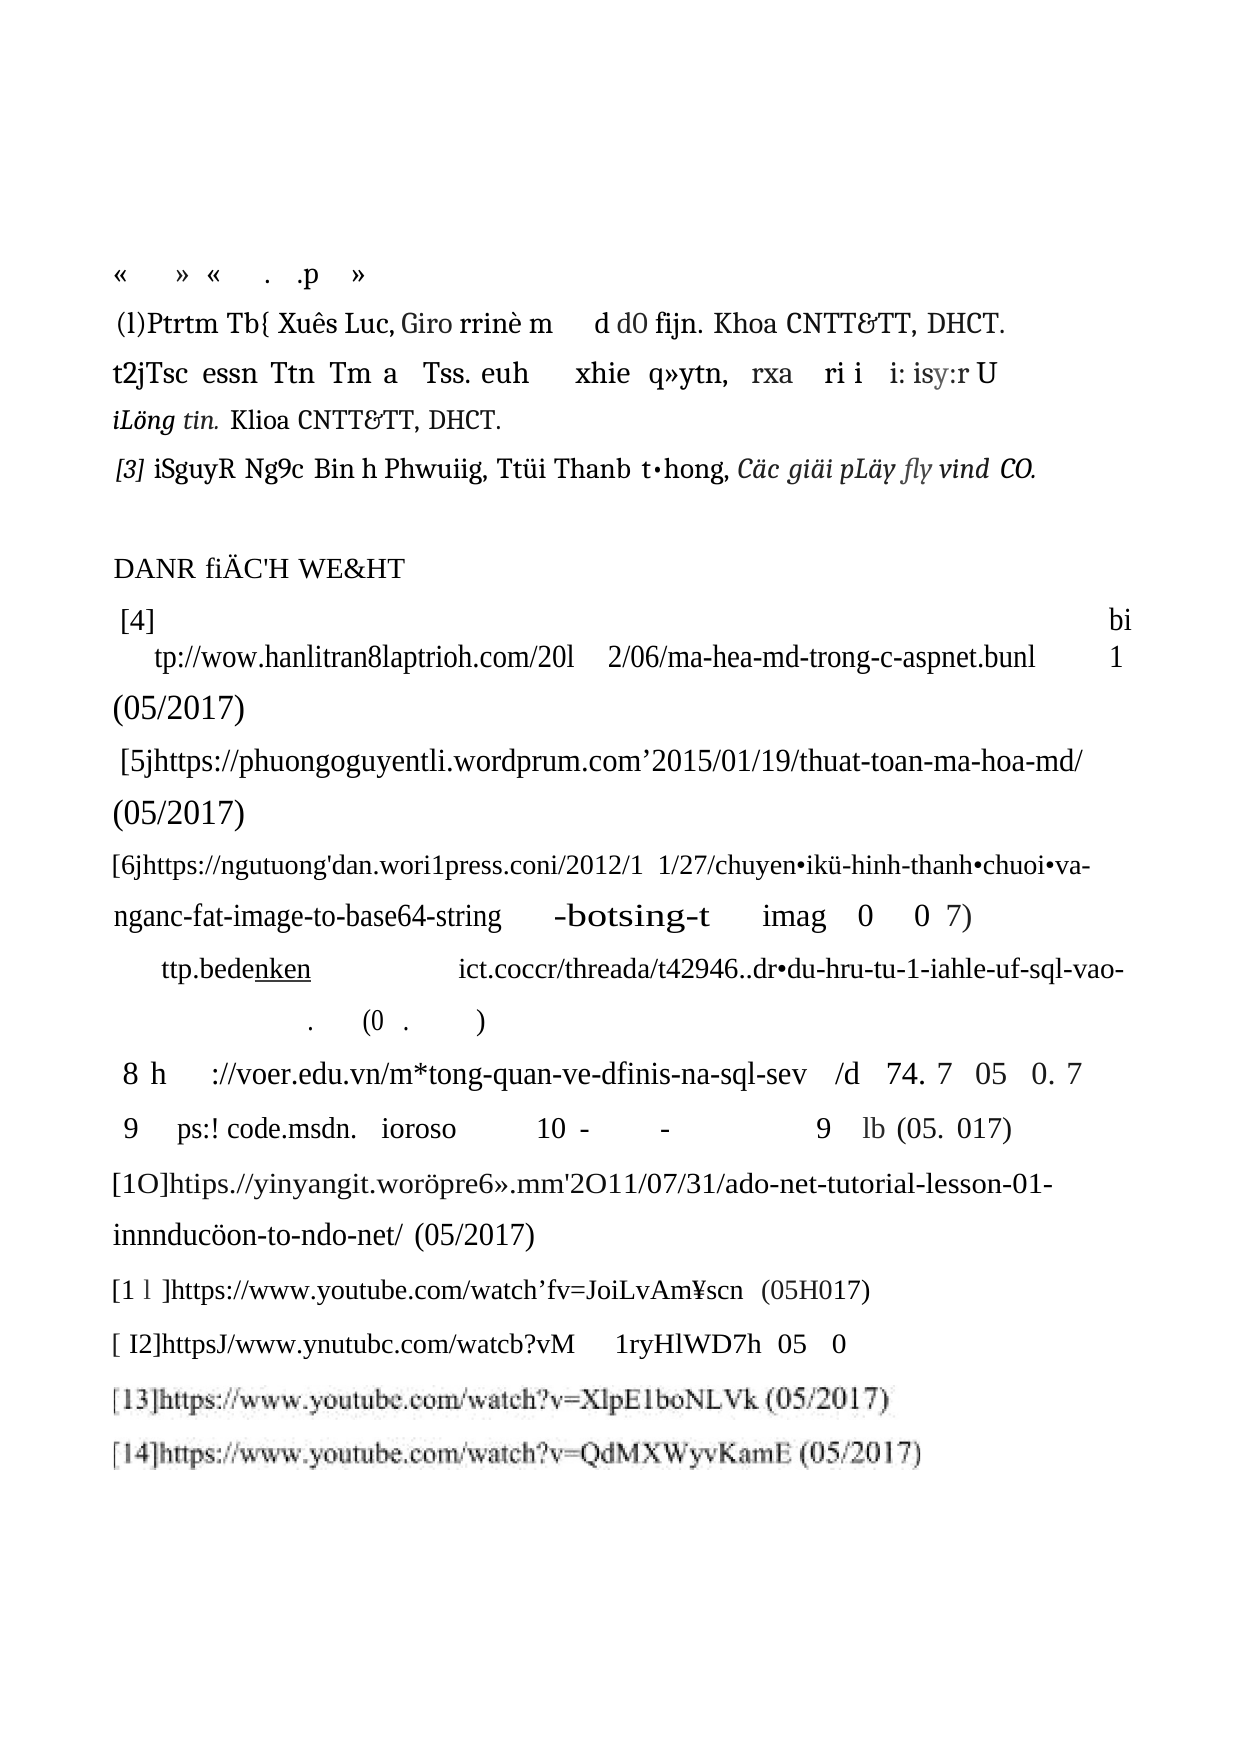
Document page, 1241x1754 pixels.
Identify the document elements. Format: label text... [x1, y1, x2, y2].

text [1O]htips.//yinyangit.woröpre6».mm'2O11/07/31/ado-net-tutorial-lesson-01- [111, 1166, 1132, 1199]
text [6jhttps://ngutuong'dan.wori1press.coni/2012/1 1/27/chuyen•ikü-hinh-thanh•chuoi•va- [111, 848, 1132, 880]
list ps:! code.msdn. ioroso 10 - - 9 lb (05. 017) [123, 1111, 1132, 1145]
text [ I2]httpsJ/www.ynutubc.com/watcb?vM 1ryHlWD7h 05 0 [111, 1328, 1132, 1360]
list bitp://wow.hanlitran8laptrioh.com/20l 2/06/ma-hea-md-trong-c-aspnet.bunl 1 [120, 600, 1132, 674]
text innnducöon-to-ndo-net/ (05/2017) [113, 1215, 1132, 1252]
text ttp.bedenken ict.coccr/threada/t42946..dr•du-hru-tu-1-iahle-uf-sql-vao- [161, 951, 1132, 984]
text nganc-fat-image-to-base64-string -botsing-t imag 0 0 7) [113, 896, 1132, 933]
text « » « . .p » [112, 257, 1132, 292]
text [1 l ]https://www.youtube.com/watch’fv=JoiLvAm¥scn (05H017) [111, 1273, 1132, 1306]
list iSguyR Ng9c Bin h Phwuiig, Ttüi Thanb t•hong, Cäc giäi pLäy fly vind CO. [115, 452, 1132, 486]
list h ://voer.edu.vn/m*tong-quan-ve-dfinis-na-sql-sev /d 74. 7 05 0. 7 [122, 1054, 1132, 1092]
text (l)Ptrtm Tb{ Xuês Luc, Giro rrinè m d d0 fijn. Khoa CNTT&TT, DHCT. t2jTsc essn Ttn Tm a Tss. euh xhie q»ytn, rxa ri i i: isy:r U iLöng tin. Klioa CNTT&TT, DHCT. [112, 306, 1018, 436]
subtitle (05/2017) [112, 687, 1132, 727]
subtitle (05/2017) [112, 791, 1132, 832]
picture [113, 1385, 921, 1470]
text DANR fiÄC'H WE&HT [113, 551, 1132, 585]
text [5jhttps://phuongoguyentli.wordprum.com’2015/01/19/thuat-toan-ma-hoa-md/ [120, 742, 1132, 779]
text . (0 . ) [307, 1002, 1132, 1037]
